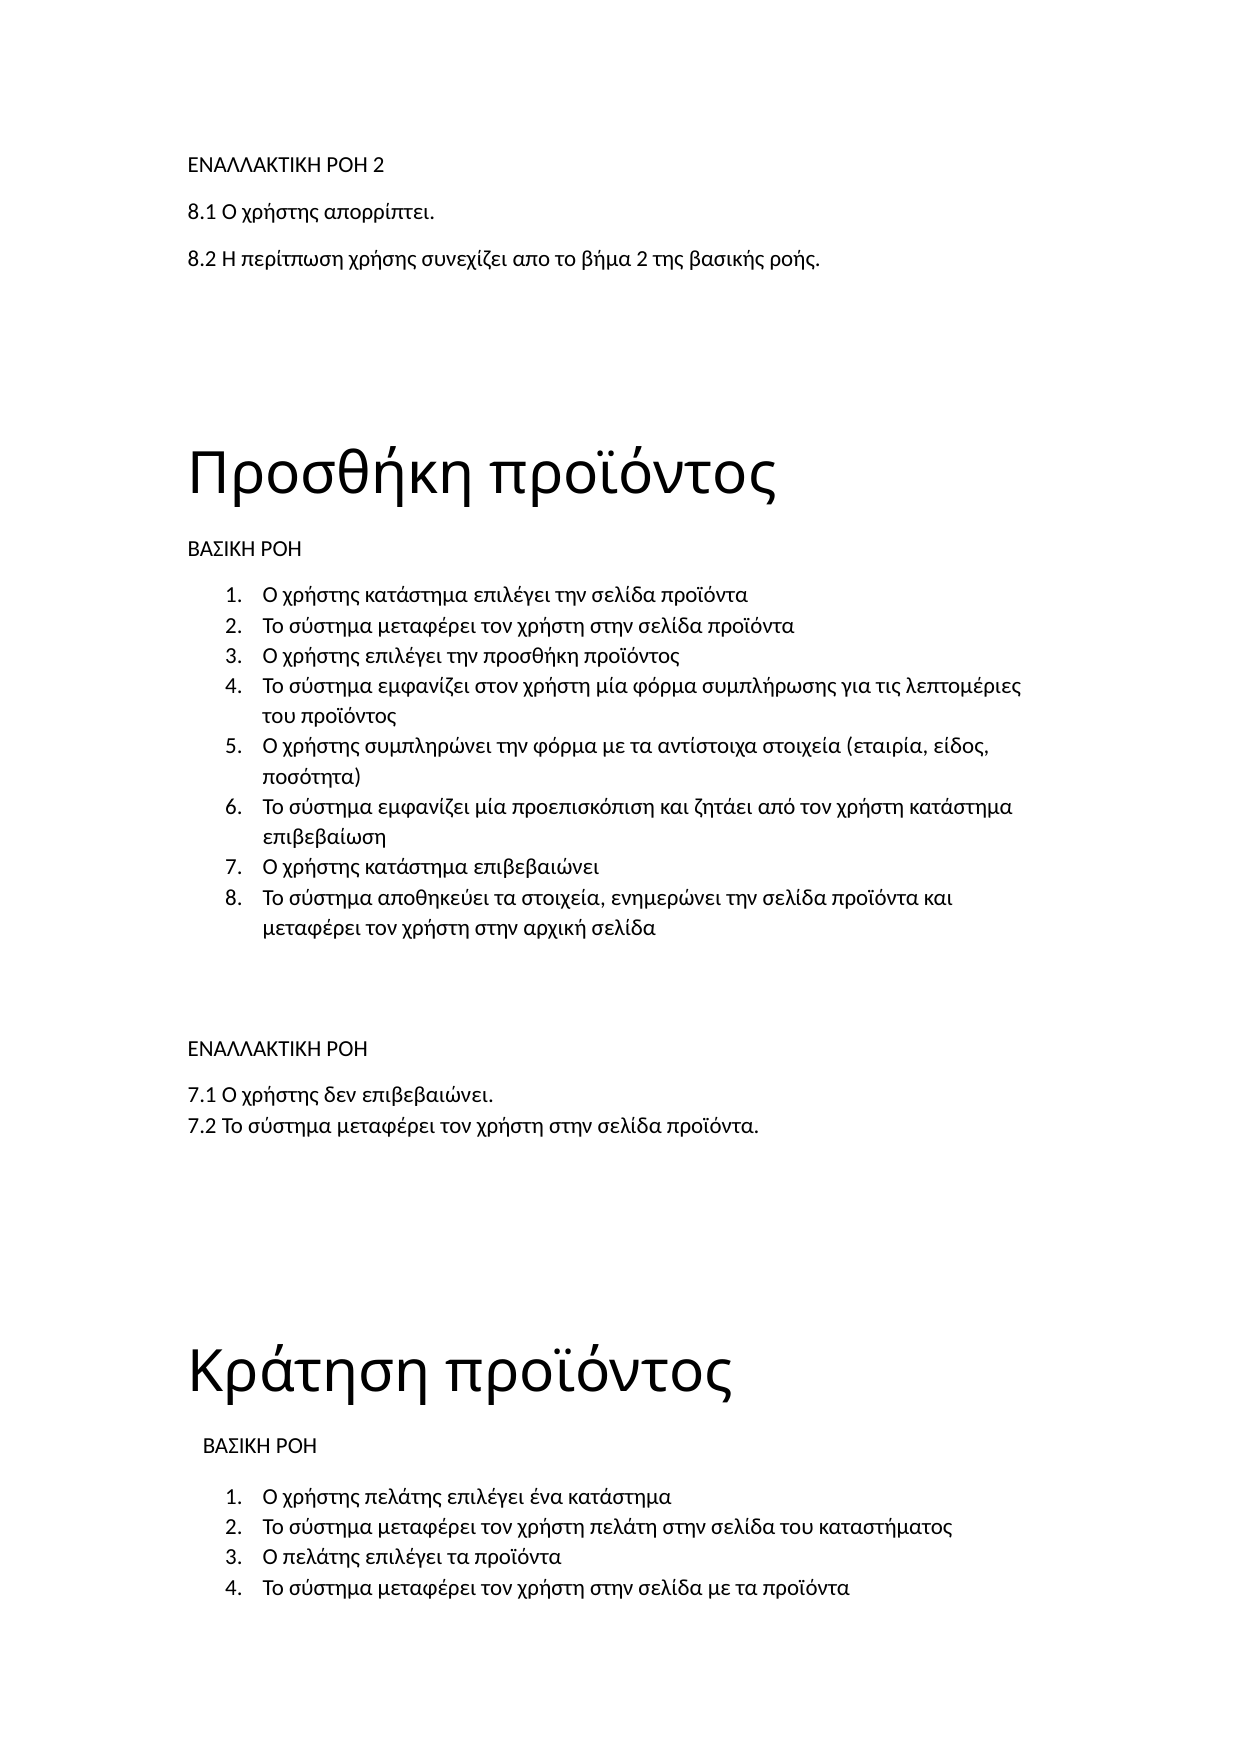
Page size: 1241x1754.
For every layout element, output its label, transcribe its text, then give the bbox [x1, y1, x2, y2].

text Προσθήκη προϊόντος [187, 431, 1053, 511]
list Ο χρήστης κατάστημα επιλέγει την σελίδα προϊόντα [225, 581, 1053, 609]
list Το σύστημα αποθηκεύει τα στοιχεία, ενημερώνει την σελίδα προϊόντα και μεταφέρει τον χρήστη στην αρχική σελίδα [225, 883, 1053, 941]
list ΕΝΑΛΛΑΚΤΙΚΗ ΡΟΗ 2 [187, 150, 1053, 178]
list Το σύστημα μεταφέρει τον χρήστη στην σελίδα προϊόντα [225, 611, 1053, 639]
text ΕΝΑΛΛΑΚΤΙΚΗ ΡΟΗ [187, 1034, 1053, 1062]
list Το σύστημα εμφανίζει στον χρήστη μία φόρμα συμπλήρωσης για τις λεπτομέριες του προϊόντος [225, 671, 1053, 729]
list Ο πελάτης επιλέγει τα προϊόντα [225, 1542, 1053, 1571]
text 7.1 Ο χρήστης δεν επιβεβαιώνει. [187, 1081, 1053, 1109]
list Ο χρήστης συμπληρώνει την φόρμα με τα αντίστοιχα στοιχεία (εταιρία, είδος, ποσότητα) [225, 732, 1053, 790]
text ΒΑΣΙΚΗ ΡΟΗ [187, 1431, 1053, 1459]
text 7.2 Το σύστημα μεταφέρει τον χρήστη στην σελίδα προϊόντα. [187, 1111, 1053, 1139]
text Κράτηση προϊόντος [187, 1328, 1053, 1408]
list Ο χρήστης επιλέγει την προσθήκη προϊόντος [225, 641, 1053, 669]
list Το σύστημα μεταφέρει τον χρήστη πελάτη στην σελίδα του καταστήματος [225, 1512, 1053, 1540]
list 8.1 Ο χρήστης απορρίπτει. [187, 197, 1053, 225]
text ΒΑΣΙΚΗ ΡΟΗ [187, 534, 1053, 562]
list Το σύστημα εμφανίζει μία προεπισκόπιση και ζητάει από τον χρήστη κατάστημα επιβεβαίωση [225, 792, 1053, 850]
list Το σύστημα μεταφέρει τον χρήστη στην σελίδα με τα προϊόντα [225, 1573, 1053, 1601]
list Ο χρήστης πελάτης επιλέγει ένα κατάστημα [225, 1482, 1053, 1510]
list 8.2 H περίτπωση χρήσης συνεχίζει απο το βήμα 2 της βασικής ροής. [187, 244, 1053, 272]
list Ο χρήστης κατάστημα επιβεβαιώνει [225, 852, 1053, 881]
